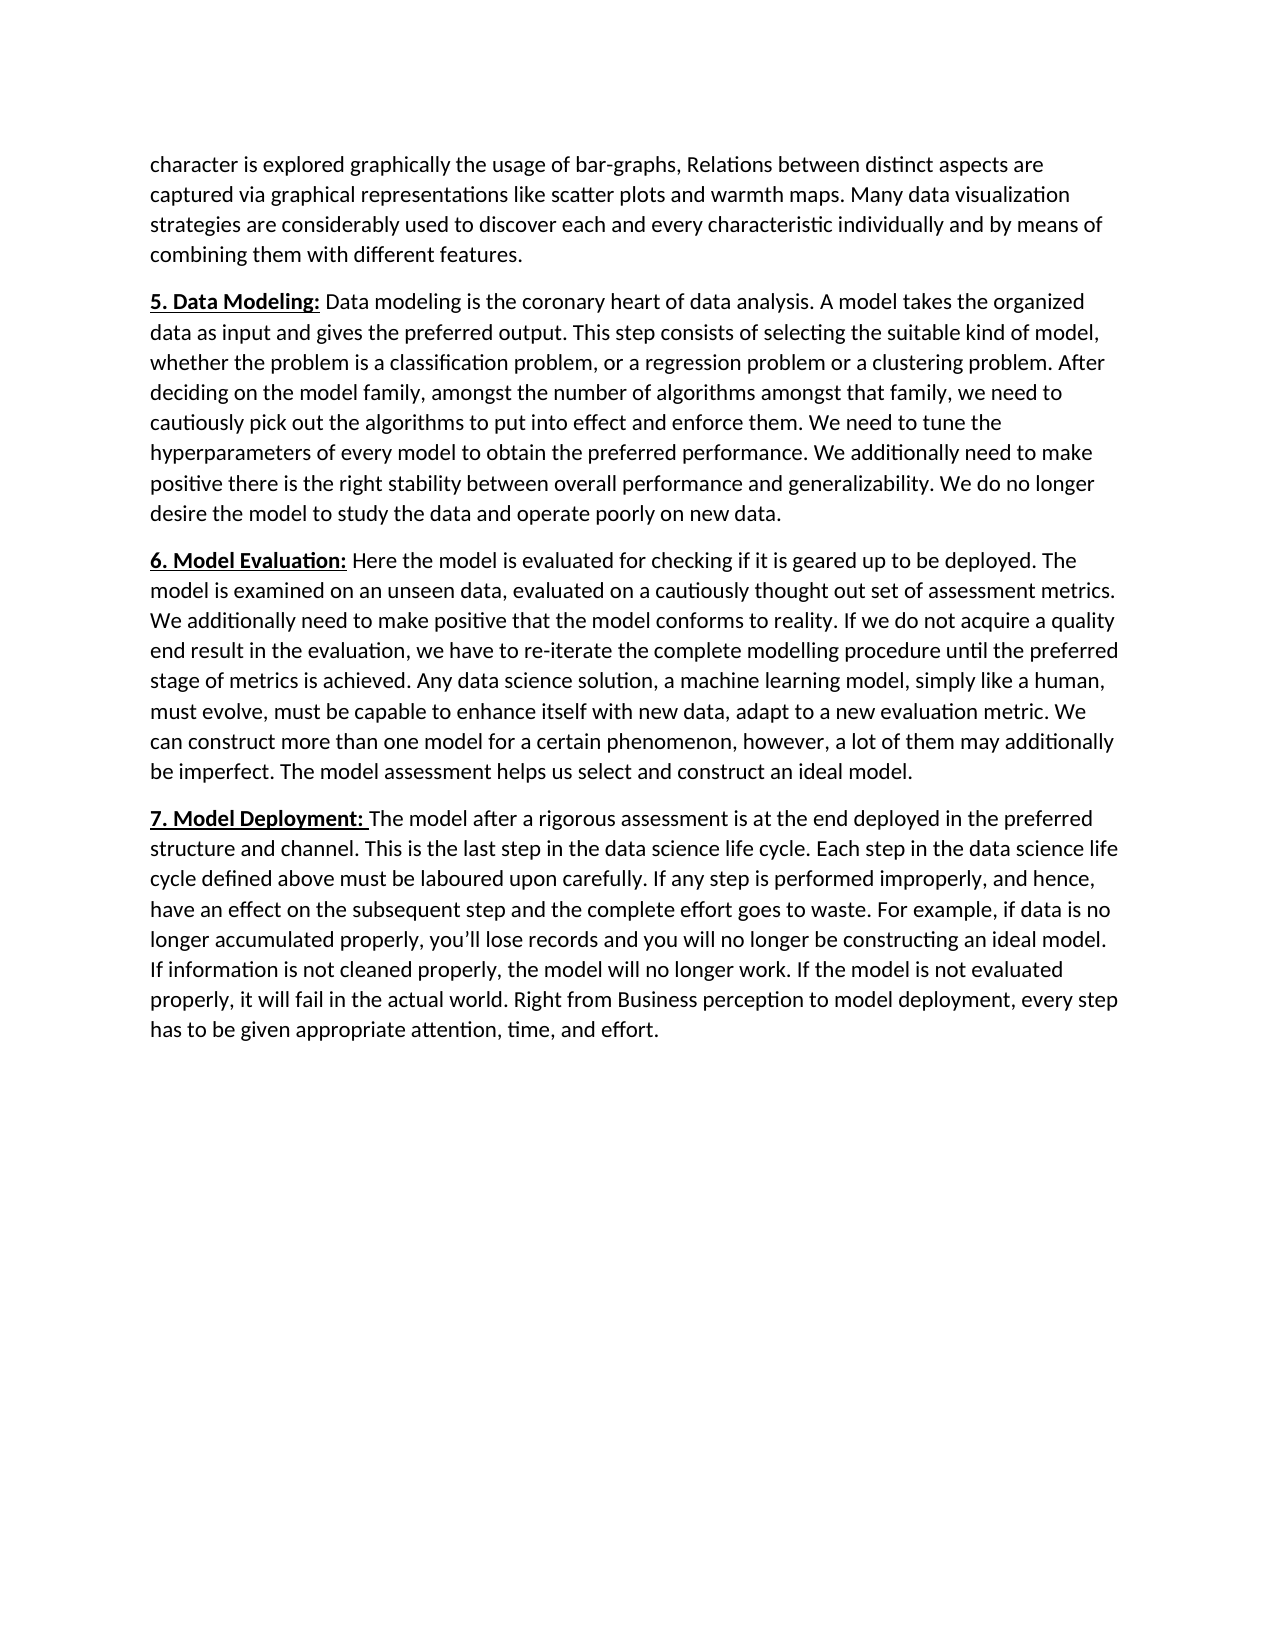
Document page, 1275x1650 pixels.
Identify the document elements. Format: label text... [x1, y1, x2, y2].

text 5. Data Modeling: Data modeling is the coronary heart of data analysis. A model takes the organized data as input and gives the preferred output. This step consists of selecting the suitable kind of model, whether the problem is a classification problem, or a regression problem or a clustering problem. After deciding on the model family, amongst the number of algorithms amongst that family, we need to cautiously pick out the algorithms to put into effect and enforce them. We need to tune the hyperparameters of every model to obtain the preferred performance. We additionally need to make positive there is the right stability between overall performance and generalizability. We do no longer desire the model to study the data and operate poorly on new data. [150, 287, 1125, 527]
text 7. Model Deployment: The model after a rigorous assessment is at the end deployed in the preferred structure and channel. This is the last step in the data science life cycle. Each step in the data science life cycle defined above must be laboured upon carefully. If any step is performed improperly, and hence, have an effect on the subsequent step and the complete effort goes to waste. For example, if data is no longer accumulated properly, you’ll lose records and you will no longer be constructing an ideal model. If information is not cleaned properly, the model will no longer work. If the model is not evaluated properly, it will fail in the actual world. Right from Business perception to model deployment, every step has to be given appropriate attention, time, and effort. [150, 804, 1125, 1044]
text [150, 150, 1125, 269]
text 6. Model Evaluation: Here the model is evaluated for checking if it is geared up to be deployed. The model is examined on an unseen data, evaluated on a cautiously thought out set of assessment metrics. We additionally need to make positive that the model conforms to reality. If we do not acquire a quality end result in the evaluation, we have to re-iterate the complete modelling procedure until the preferred stage of metrics is achieved. Any data science solution, a machine learning model, simply like a human, must evolve, must be capable to enhance itself with new data, adapt to a new evaluation metric. We can construct more than one model for a certain phenomenon, however, a lot of them may additionally be imperfect. The model assessment helps us select and construct an ideal model. [150, 546, 1125, 785]
